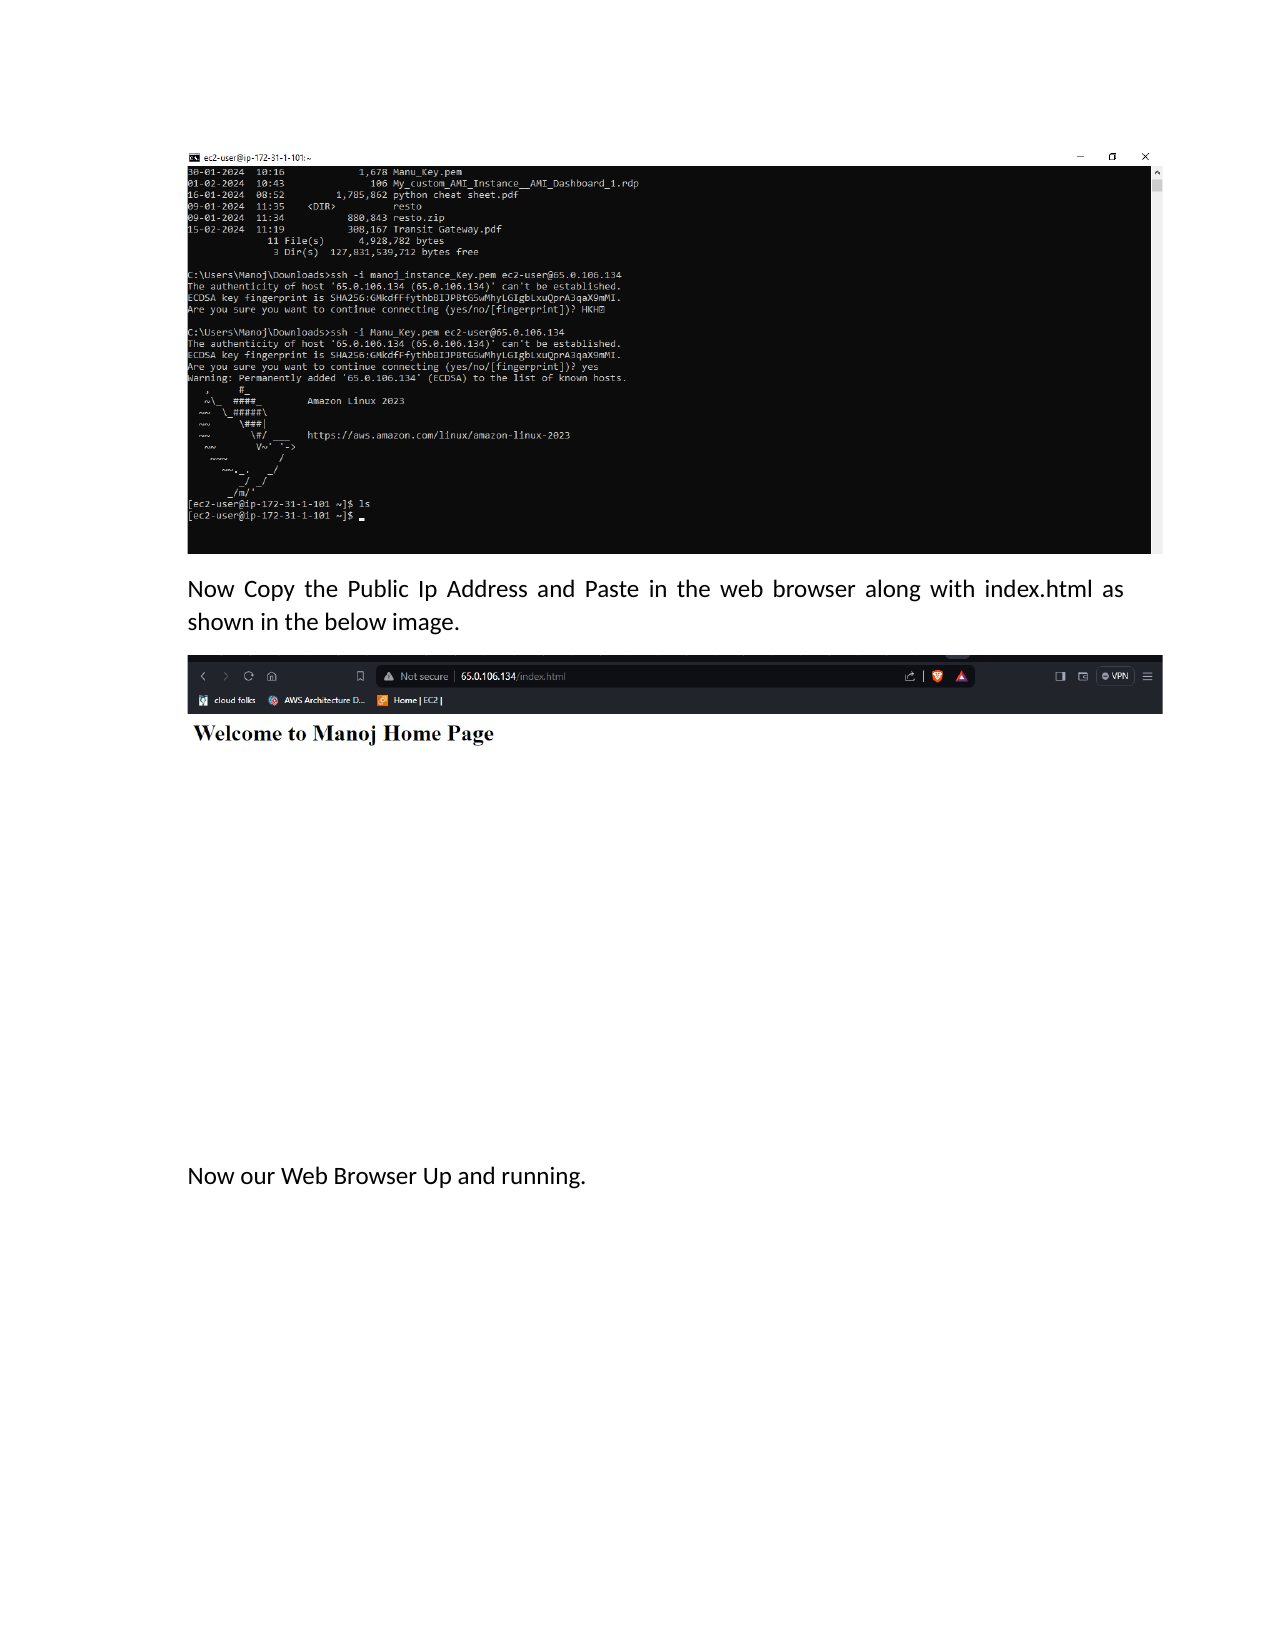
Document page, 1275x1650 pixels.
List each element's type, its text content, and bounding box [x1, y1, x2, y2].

text Now Copy the Public Ip Address and Paste in the web browser along with index.html as shown in the below image. [187, 573, 1125, 637]
text Now our Web Browser Up and running. [187, 1161, 1125, 1191]
picture [187, 150, 1163, 554]
picture [187, 655, 1163, 1092]
